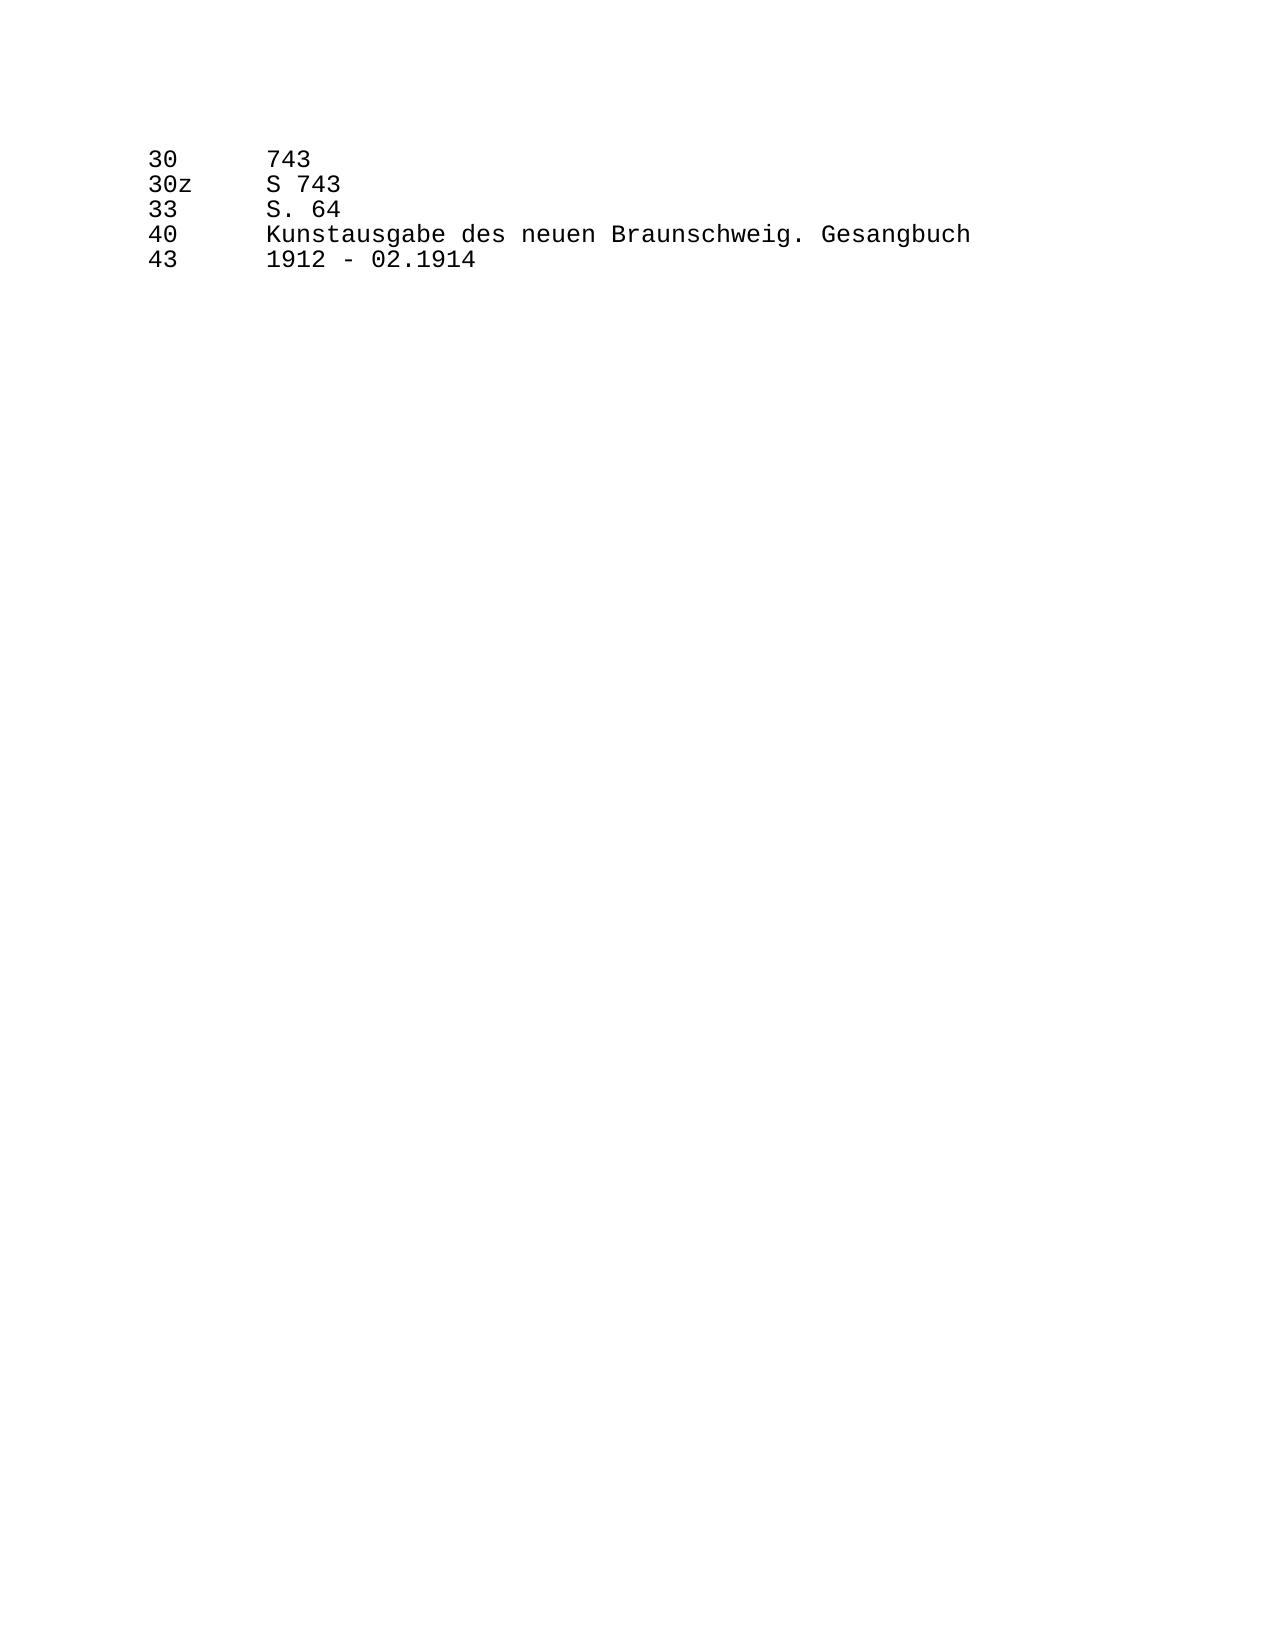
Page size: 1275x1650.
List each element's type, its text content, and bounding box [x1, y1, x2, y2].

text 30 743 [148, 148, 1127, 173]
text 43 1912 - 02.1914 [148, 248, 1127, 273]
text 40 t[2{Kunstausgabe} des neuen 1{Braunschweig. Gesangbuch}]ts [148, 223, 1127, 248]
text 30z S 743 [148, 173, 1127, 198]
text 33 S. 64 [148, 198, 1127, 223]
